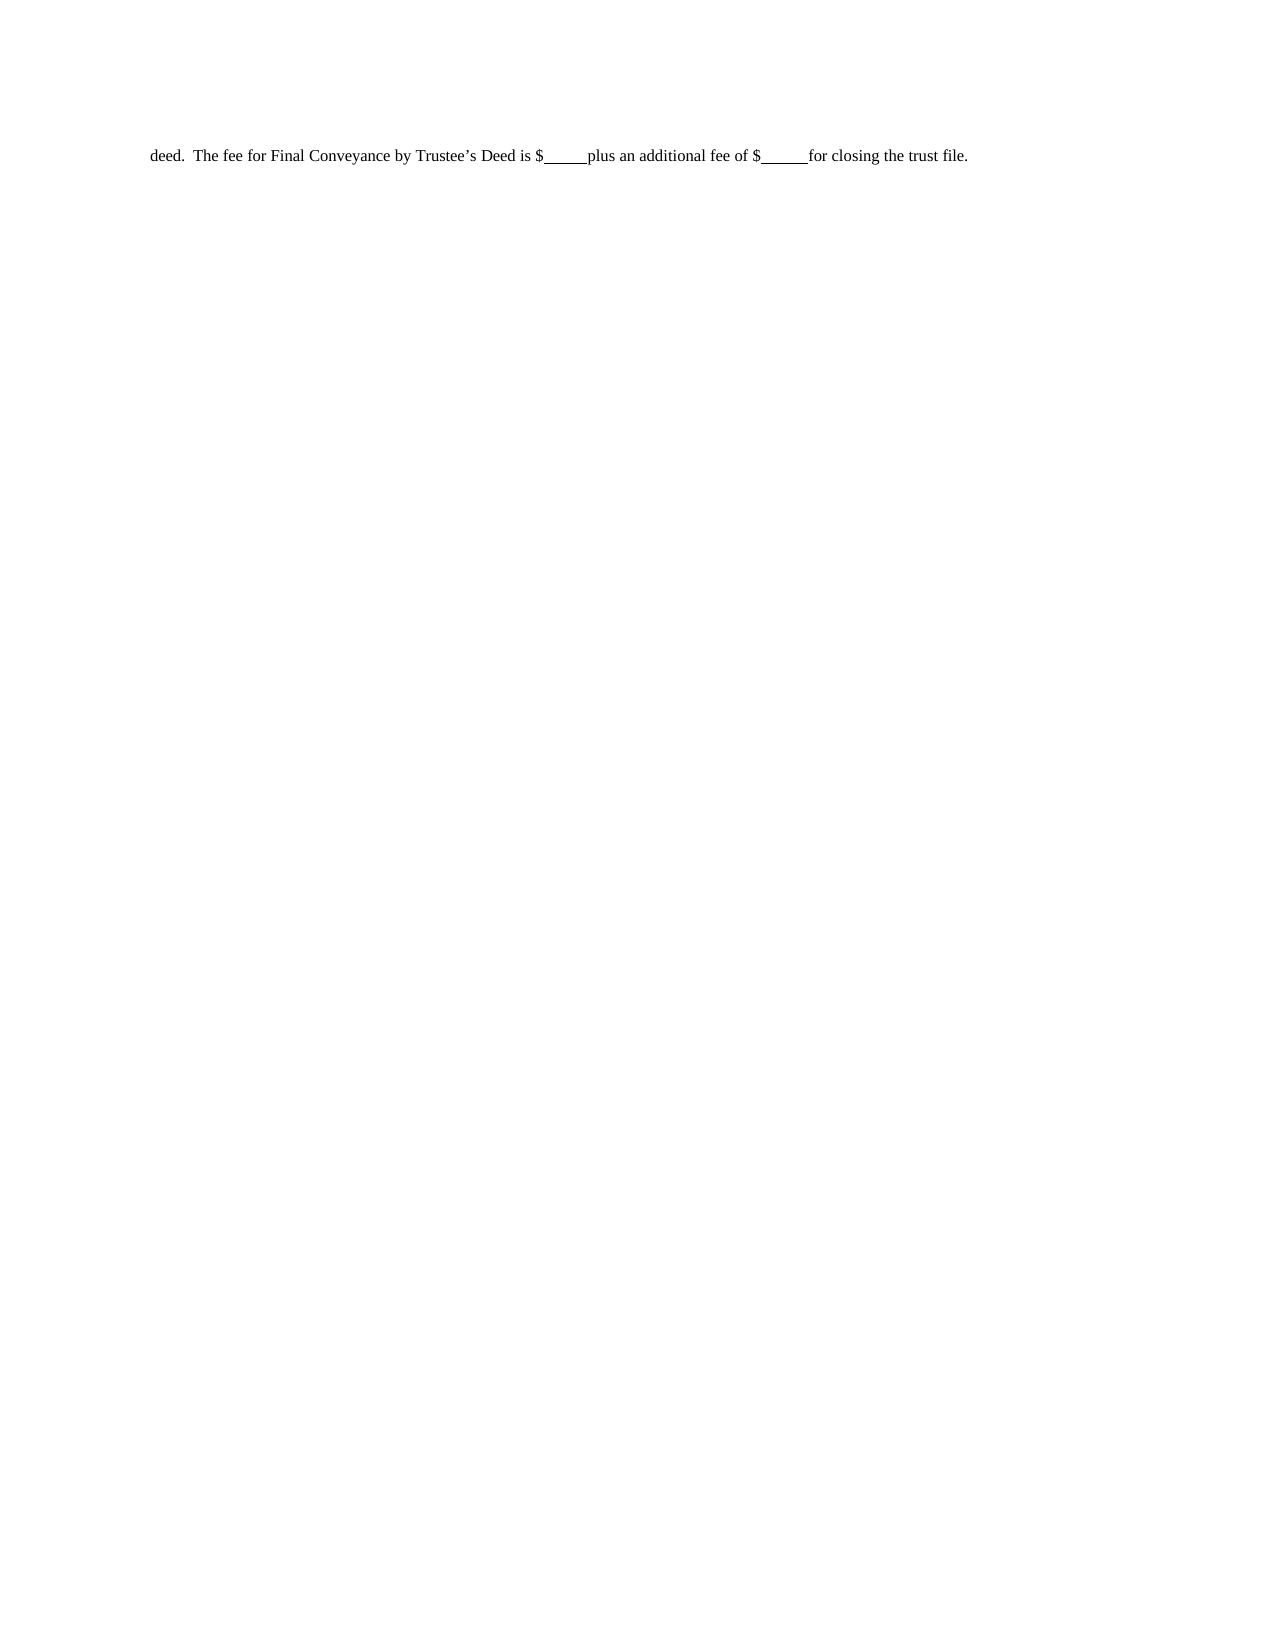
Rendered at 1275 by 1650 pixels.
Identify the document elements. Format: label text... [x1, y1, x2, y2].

text deed. The fee for Final Conveyance by Trustee’s Deed is $ plus an additional fee of $ for closing the trust file. [150, 146, 1137, 165]
